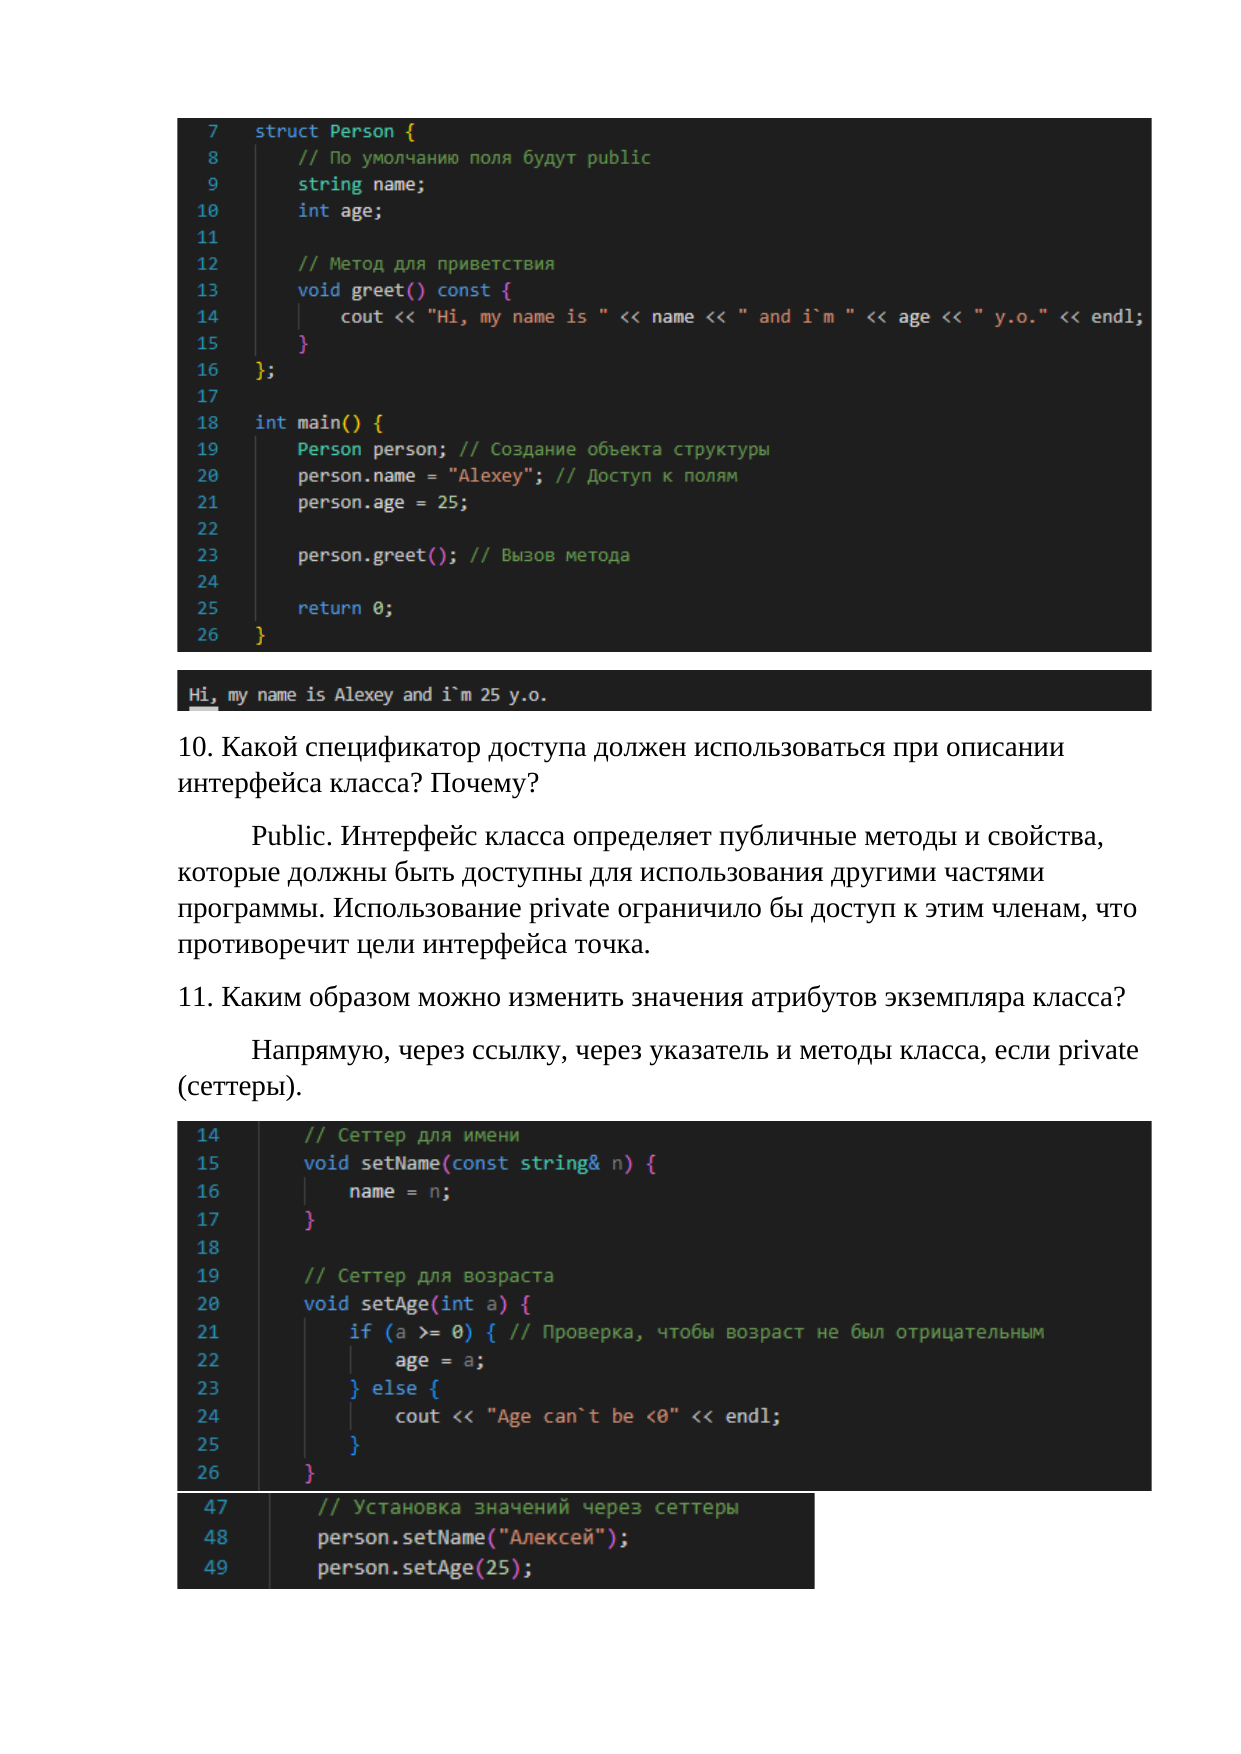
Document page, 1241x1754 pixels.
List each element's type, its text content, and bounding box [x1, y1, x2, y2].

picture [177, 1121, 1152, 1491]
picture [177, 1493, 815, 1589]
text 10. Какой спецификатор доступа должен использоваться при описании интерфейса класса? Почему? [177, 729, 1152, 799]
text Напрямую, через ссылку, через указатель и методы класса, если private (сеттеры). [177, 1032, 1152, 1102]
text Public. Интерфейс класса определяет публичные методы и свойства, которые должны быть доступны для использования другими частями программы. Использование private ограничило бы доступ к этим членам, что противоречит цели интерфейса точка. [177, 818, 1152, 960]
picture [177, 118, 1152, 652]
picture [177, 670, 1152, 711]
text 11. Каким образом можно изменить значения атрибутов экземпляра класса? [177, 979, 1152, 1013]
